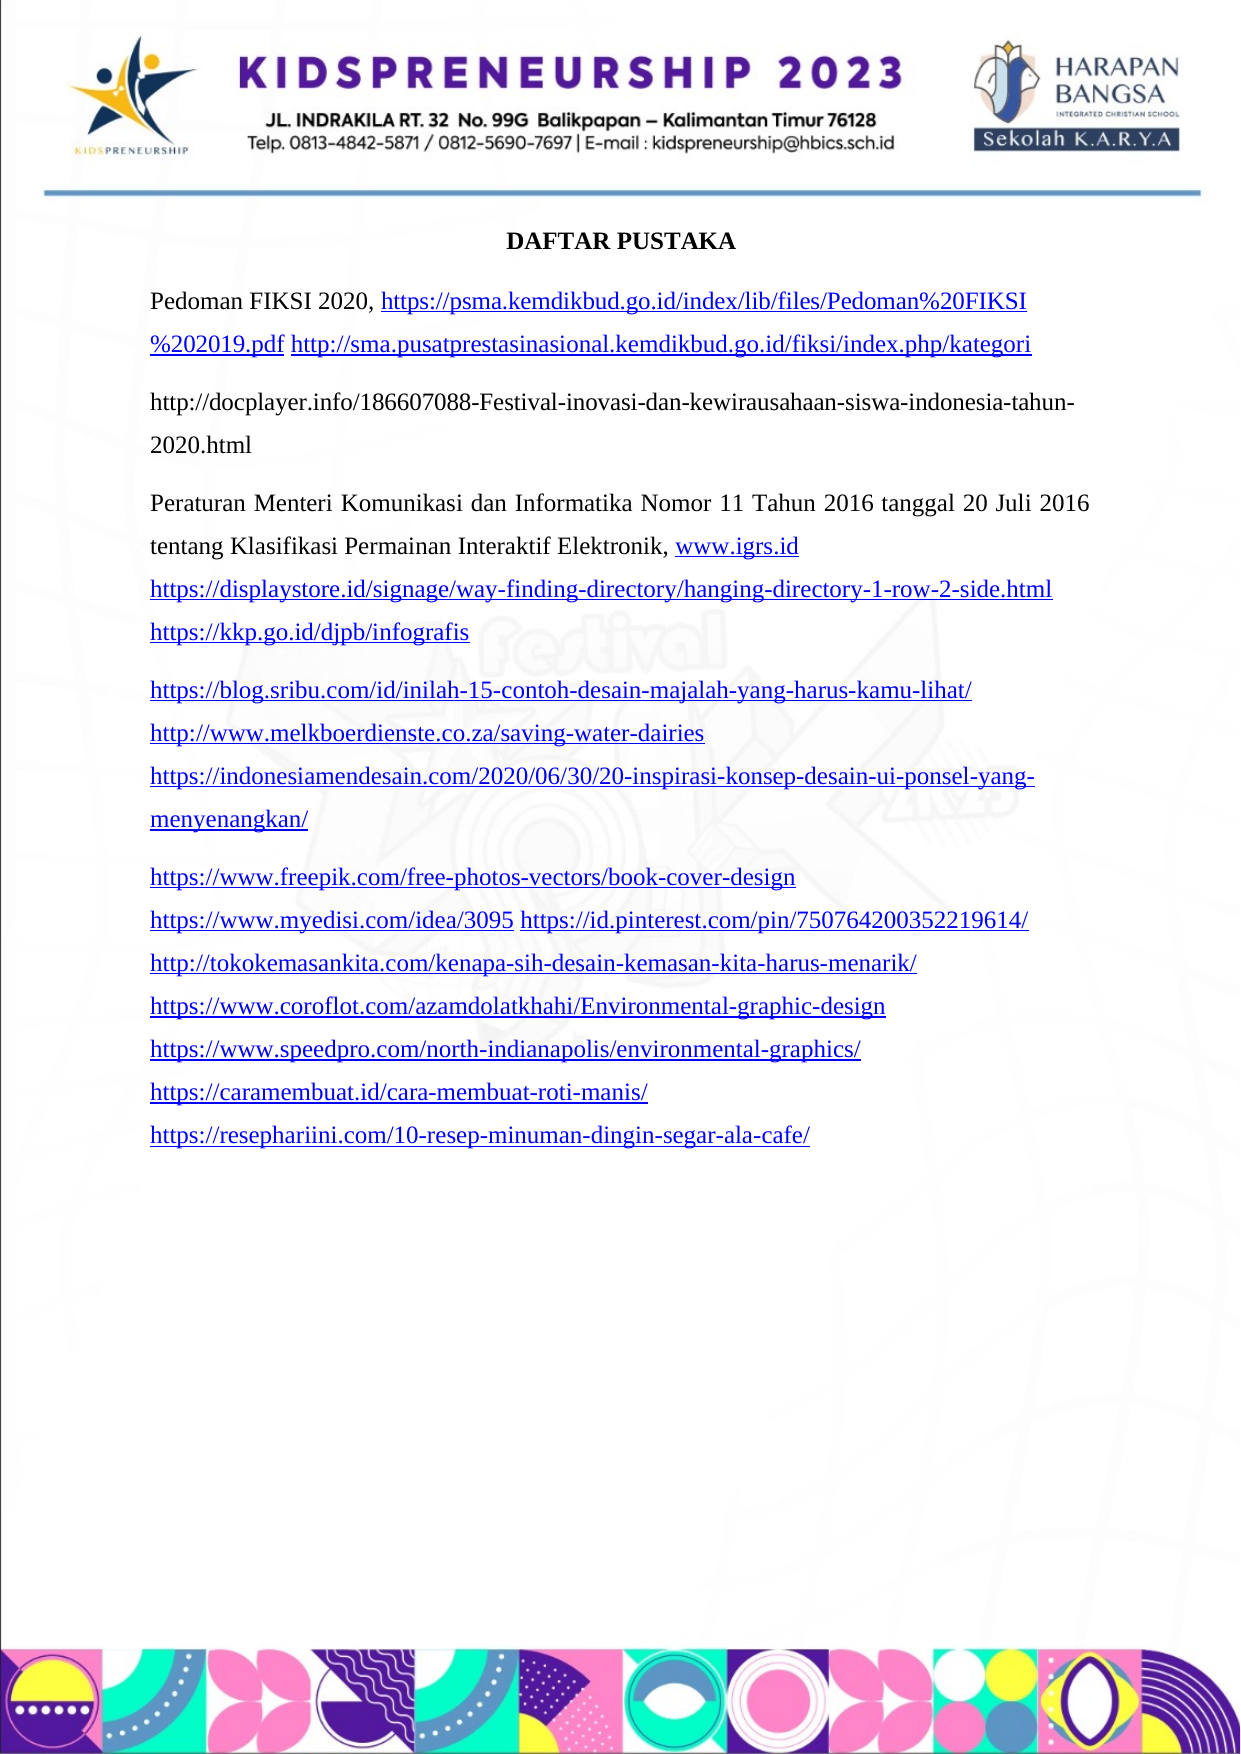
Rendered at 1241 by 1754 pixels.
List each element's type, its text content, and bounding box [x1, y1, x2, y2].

picture [0, 0, 1241, 1754]
text Pedoman FIKSI 2020, https://psma.kemdikbud.go.id/index/lib/files/Pedoman%20FIKSI%202019.pdf http://sma.pusatprestasinasional.kemdikbud.go.id/fiksi/index.php/kategori [150, 286, 1090, 358]
text https://www.freepik.com/free-photos-vectors/book-cover-design https://www.myedisi.com/idea/3095 https://id.pinterest.com/pin/750764200352219614/ http://tokokemasankita.com/kenapa-sih-desain-kemasan-kita-harus-menarik/ https://www.coroflot.com/azamdolatkhahi/Environmental-graphic-design https://www.speedpro.com/north-indianapolis/environmental-graphics/ https://caramembuat.id/cara-membuat-roti-manis/ [150, 862, 1090, 1106]
text DAFTAR PUSTAKA [462, 226, 780, 255]
text https://blog.sribu.com/id/inilah-15-contoh-desain-majalah-yang-harus-kamu-lihat/ http://www.melkboerdienste.co.za/saving-water-dairies https://indonesiamendesain.com/2020/06/30/20-inspirasi-konsep-desain-ui-ponsel-yang- menyenangkan/ [150, 675, 1090, 833]
text https://resephariini.com/10-resep-minuman-dingin-segar-ala-cafe/ [150, 1121, 1090, 1149]
text Peraturan Menteri Komunikasi dan Informatika Nomor 11 Tahun 2016 tanggal 20 Juli 2016 tentang Klasifikasi Permainan Interaktif Elektronik, www.igrs.id https://displaystore.id/signage/way-finding-directory/hanging-directory-1-row-2-side.html https://kkp.go.id/djpb/infografis [150, 488, 1090, 646]
text http://docplayer.info/186607088-Festival-inovasi-dan-kewirausahaan-siswa-indonesia-tahun- 2020.html [150, 387, 1090, 459]
